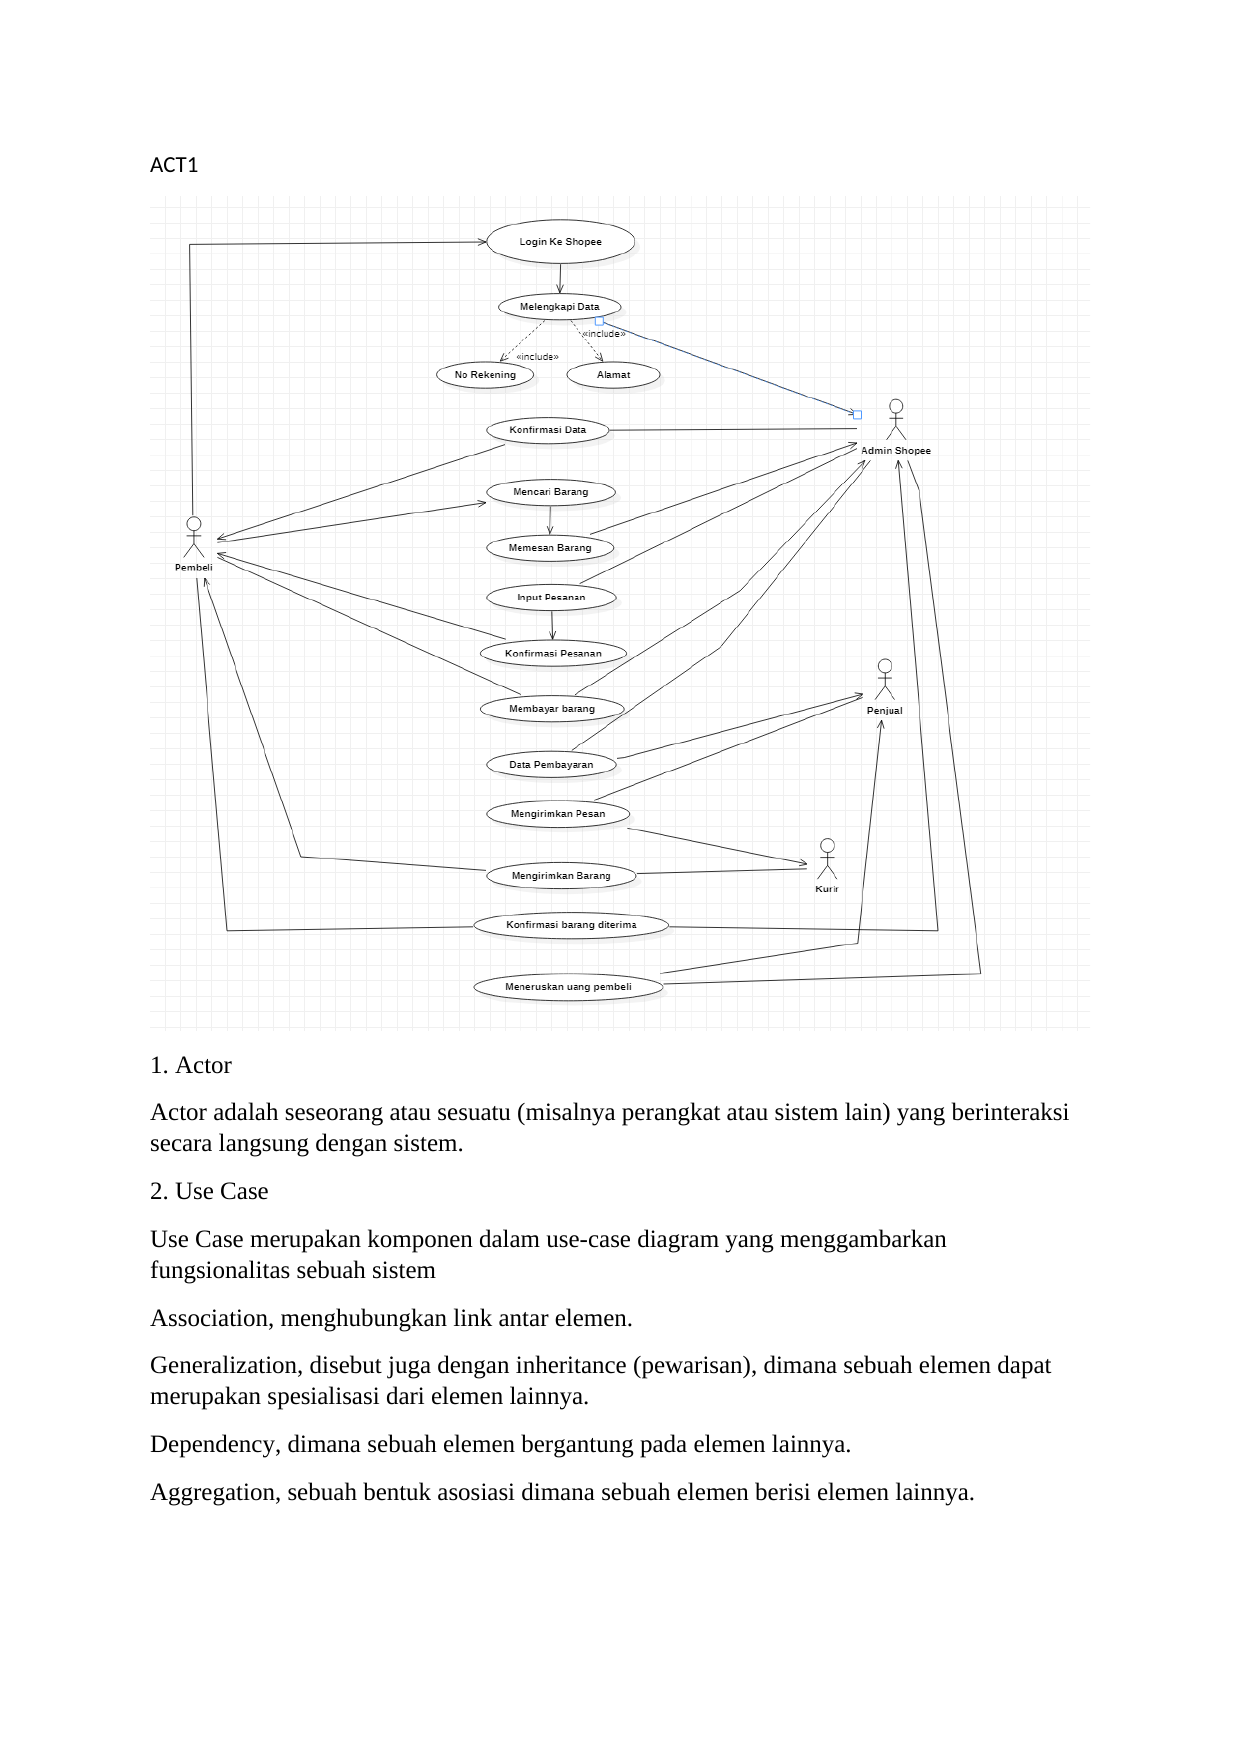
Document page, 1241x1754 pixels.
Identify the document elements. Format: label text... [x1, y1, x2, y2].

text Aggregation, sebuah bentuk asosiasi dimana sebuah elemen berisi elemen lainnya. [150, 1477, 1090, 1506]
text Generalization, disebut juga dengan inheritance (pewarisan), dimana sebuah elemen dapat merupakan spesialisasi dari elemen lainnya. [150, 1350, 1090, 1410]
text Actor adalah seseorang atau sesuatu (misalnya perangkat atau sistem lain) yang berinteraksi secara langsung dengan sistem. [150, 1097, 1090, 1157]
text 1. Actor [150, 1050, 1090, 1078]
text Dependency, dimana sebuah elemen bergantung pada elemen lainnya. [150, 1429, 1090, 1458]
text 2. Use Case [150, 1176, 1090, 1205]
picture [150, 196, 1091, 1031]
text Association, menghubungkan link antar elemen. [150, 1303, 1090, 1331]
text Use Case merupakan komponen dalam use-case diagram yang menggambarkan fungsionalitas sebuah sistem [150, 1224, 1090, 1284]
text ACT1 [150, 150, 1090, 178]
